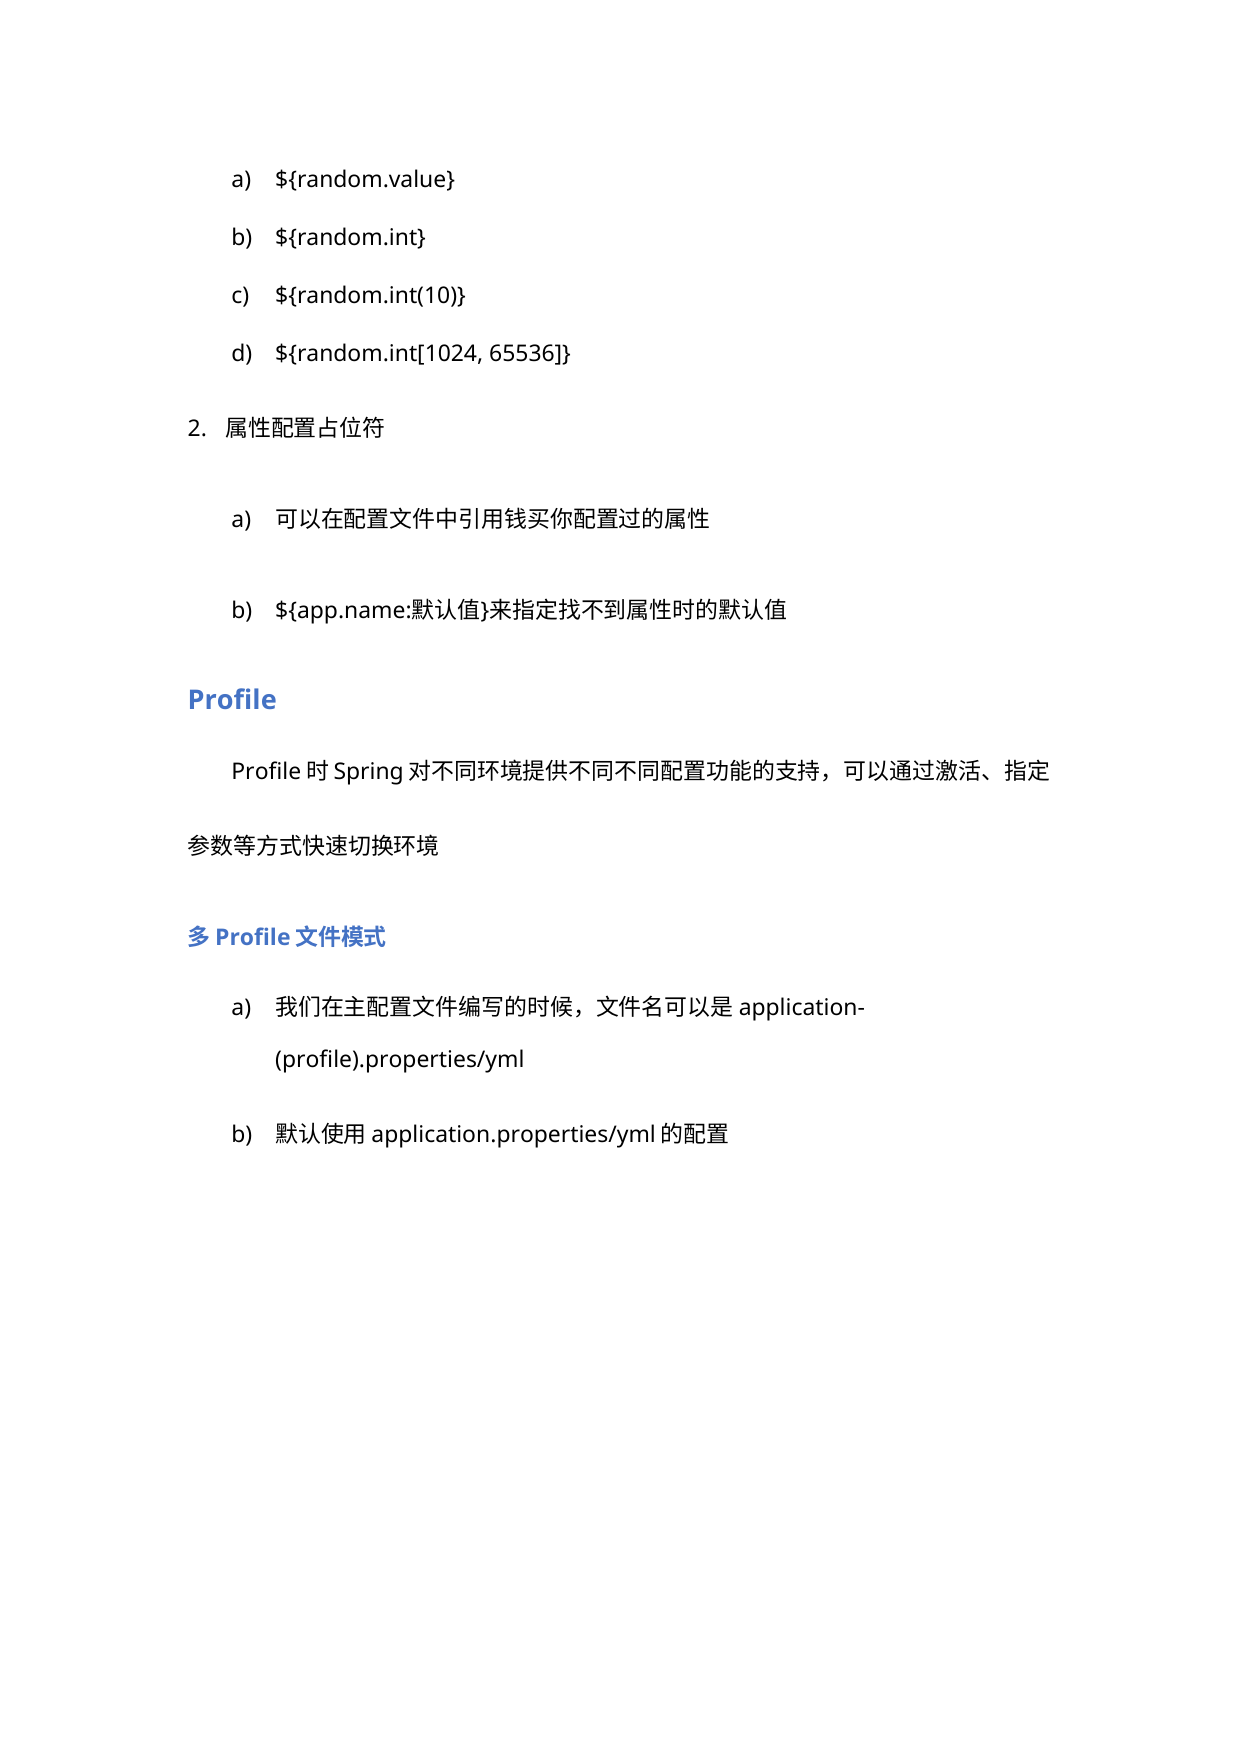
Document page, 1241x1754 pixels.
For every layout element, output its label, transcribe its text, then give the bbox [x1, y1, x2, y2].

list ${random.int} [231, 220, 1053, 252]
list 我们在主配置文件编写的时候，文件名可以是 application-(profile).properties/yml [231, 972, 1053, 1075]
list 属性配置占位符 [187, 394, 1053, 459]
list ${random.int(10)} [231, 278, 1053, 311]
text Profile时Spring对不同环境提供不同不同配置功能的支持，可以通过激活、指定参数等方式快速切换环境 [187, 737, 1053, 877]
list 可以在配置文件中引用钱买你配置过的属性 [231, 485, 1053, 550]
subtitle 多Profile文件模式 [187, 902, 1053, 967]
list 默认使用application.properties/yml的配置 [231, 1100, 1053, 1165]
list ${random.value} [231, 162, 1053, 194]
list ${app.name:默认值}来指定找不到属性时的默认值 [231, 576, 1053, 641]
subtitle Profile [187, 667, 1053, 732]
list ${random.int[1024, 65536]} [231, 336, 1053, 368]
